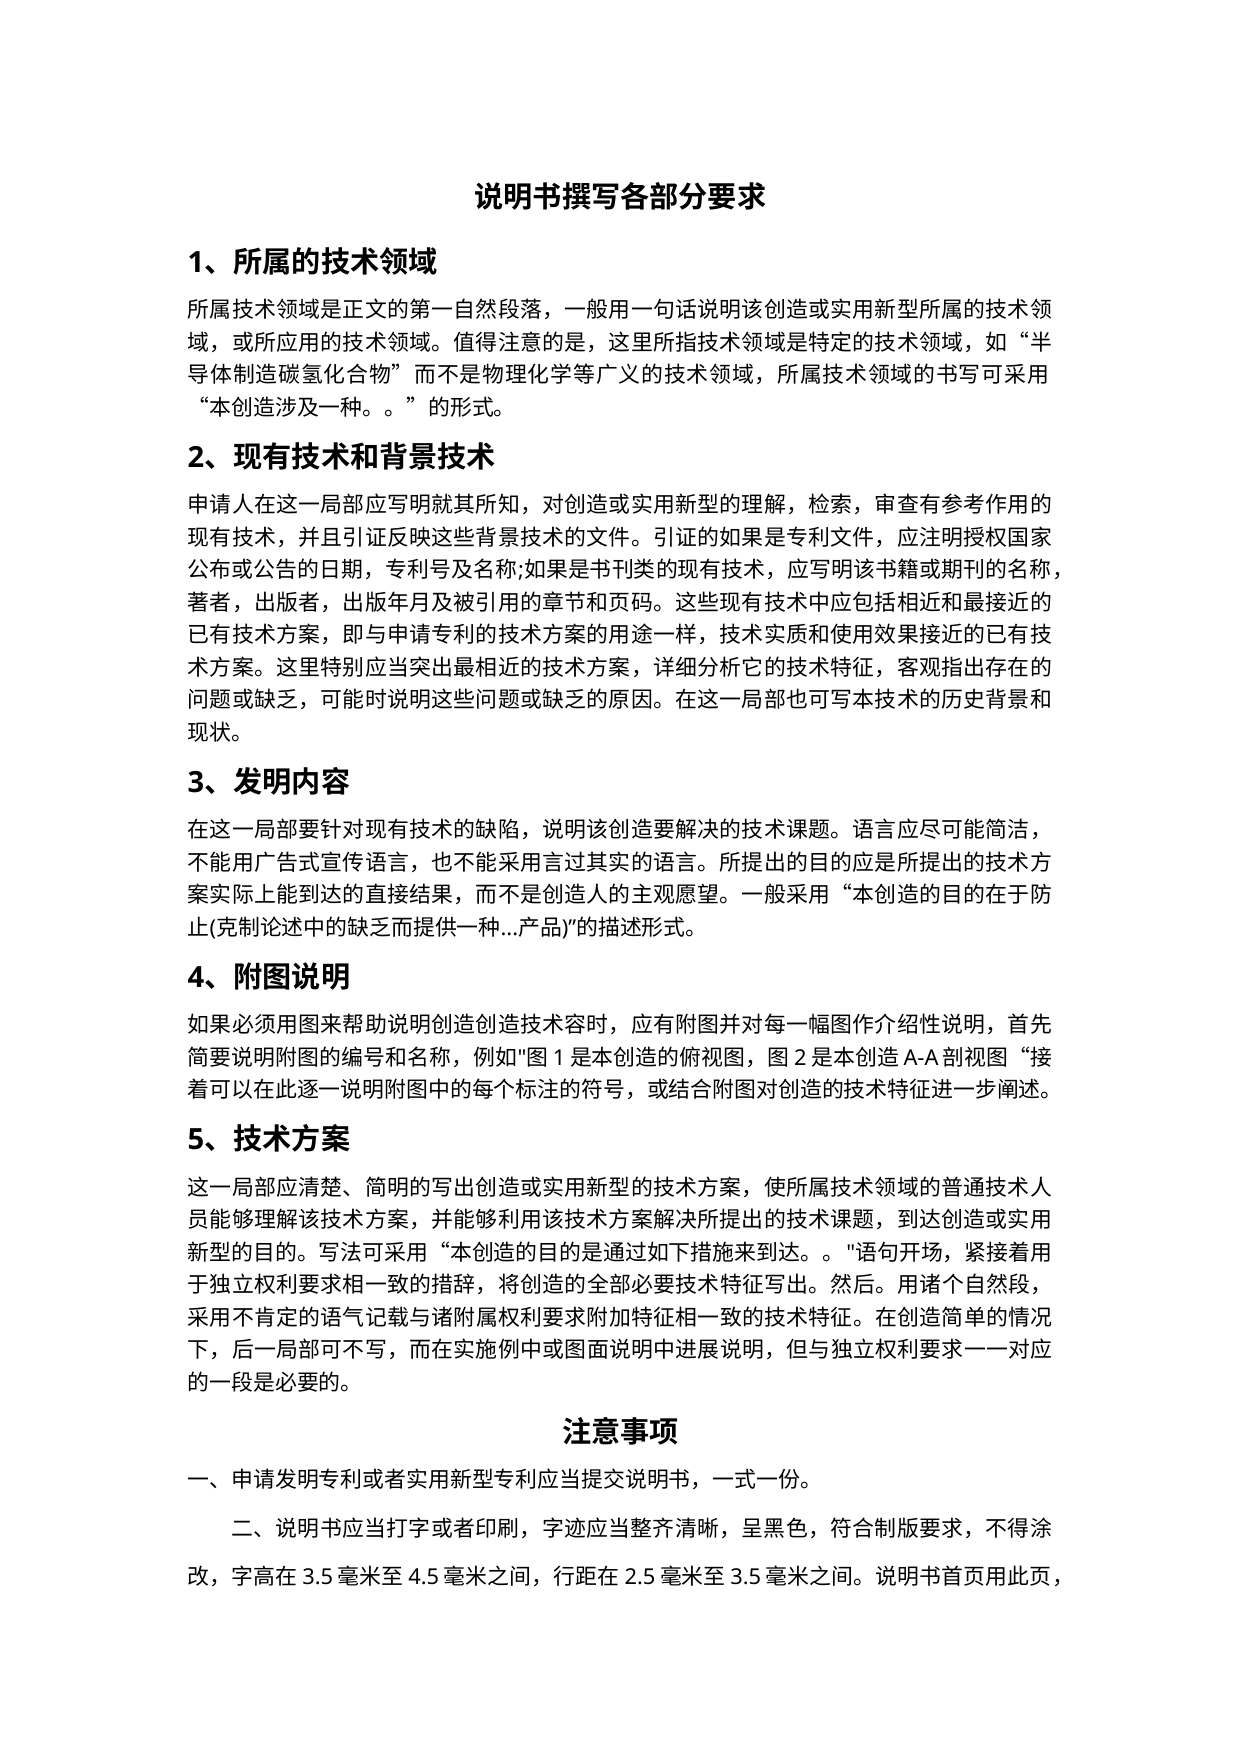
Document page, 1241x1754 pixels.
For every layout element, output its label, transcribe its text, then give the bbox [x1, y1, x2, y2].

text 如果必须用图来帮助说明创造创造技术容时，应有附图并对每一幅图作介绍性说明，首先简要说明附图的编号和名称，例如"图1是本创造的俯视图，图2是本创造A-A剖视图“接着可以在此逐一说明附图中的每个标注的符号，或结合附图对创造的技术特征进一步阐述。 [187, 1007, 1053, 1104]
text 在这一局部要针对现有技术的缺陷，说明该创造要解决的技术课题。语言应尽可能简洁，不能用广告式宣传语言，也不能采用言过其实的语言。所提出的目的应是所提出的技术方案实际上能到达的直接结果，而不是创造人的主观愿望。一般采用“本创造的目的在于防止(克制论述中的缺乏而提供一种...产品)”的描述形式。 [187, 812, 1053, 942]
text 1、所属的技术领域 [187, 227, 1053, 292]
text 4、附图说明 [187, 942, 1053, 1007]
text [187, 1510, 1053, 1592]
text 2、现有技术和背景技术 [187, 422, 1053, 487]
text 一、申请发明专利或者实用新型专利应当提交说明书，一式一份。 [187, 1462, 1053, 1494]
text 这一局部应清楚、简明的写出创造或实用新型的技术方案，使所属技术领域的普通技术人员能够理解该技术方案，并能够利用该技术方案解决所提出的技术课题，到达创造或实用新型的目的。写法可采用“本创造的目的是通过如下措施来到达。。"语句开场，紧接着用于独立权利要求相一致的措辞，将创造的全部必要技术特征写出。然后。用诸个自然段，采用不肯定的语气记载与诸附属权利要求附加特征相一致的技术特征。在创造简单的情况下，后一局部可不写，而在实施例中或图面说明中进展说明，但与独立权利要求一一对应的一段是必要的。 [187, 1169, 1053, 1397]
text 注意事项 [187, 1397, 1053, 1462]
text 所属技术领域是正文的第一自然段落，一般用一句话说明该创造或实用新型所属的技术领域，或所应用的技术领域。值得注意的是，这里所指技术领域是特定的技术领域，如“半导体制造碳氢化合物”而不是物理化学等广义的技术领域，所属技术领域的书写可采用“本创造涉及一种。。”的形式。 [187, 292, 1053, 422]
text 说明书撰写各部分要求 [187, 162, 1053, 227]
text 3、发明内容 [187, 747, 1053, 812]
text 申请人在这一局部应写明就其所知，对创造或实用新型的理解，检索，审查有参考作用的现有技术，并且引证反映这些背景技术的文件。引证的如果是专利文件，应注明授权国家，公布或公告的日期，专利号及名称;如果是书刊类的现有技术，应写明该书籍或期刊的名称，著者，出版者，出版年月及被引用的章节和页码。这些现有技术中应包括相近和最接近的已有技术方案，即与申请专利的技术方案的用途一样，技术实质和使用效果接近的已有技术方案。这里特别应当突出最相近的技术方案，详细分析它的技术特征，客观指出存在的问题或缺乏，可能时说明这些问题或缺乏的原因。在这一局部也可写本技术的历史背景和现状。 [187, 487, 1053, 747]
text 5、技术方案 [187, 1104, 1053, 1169]
